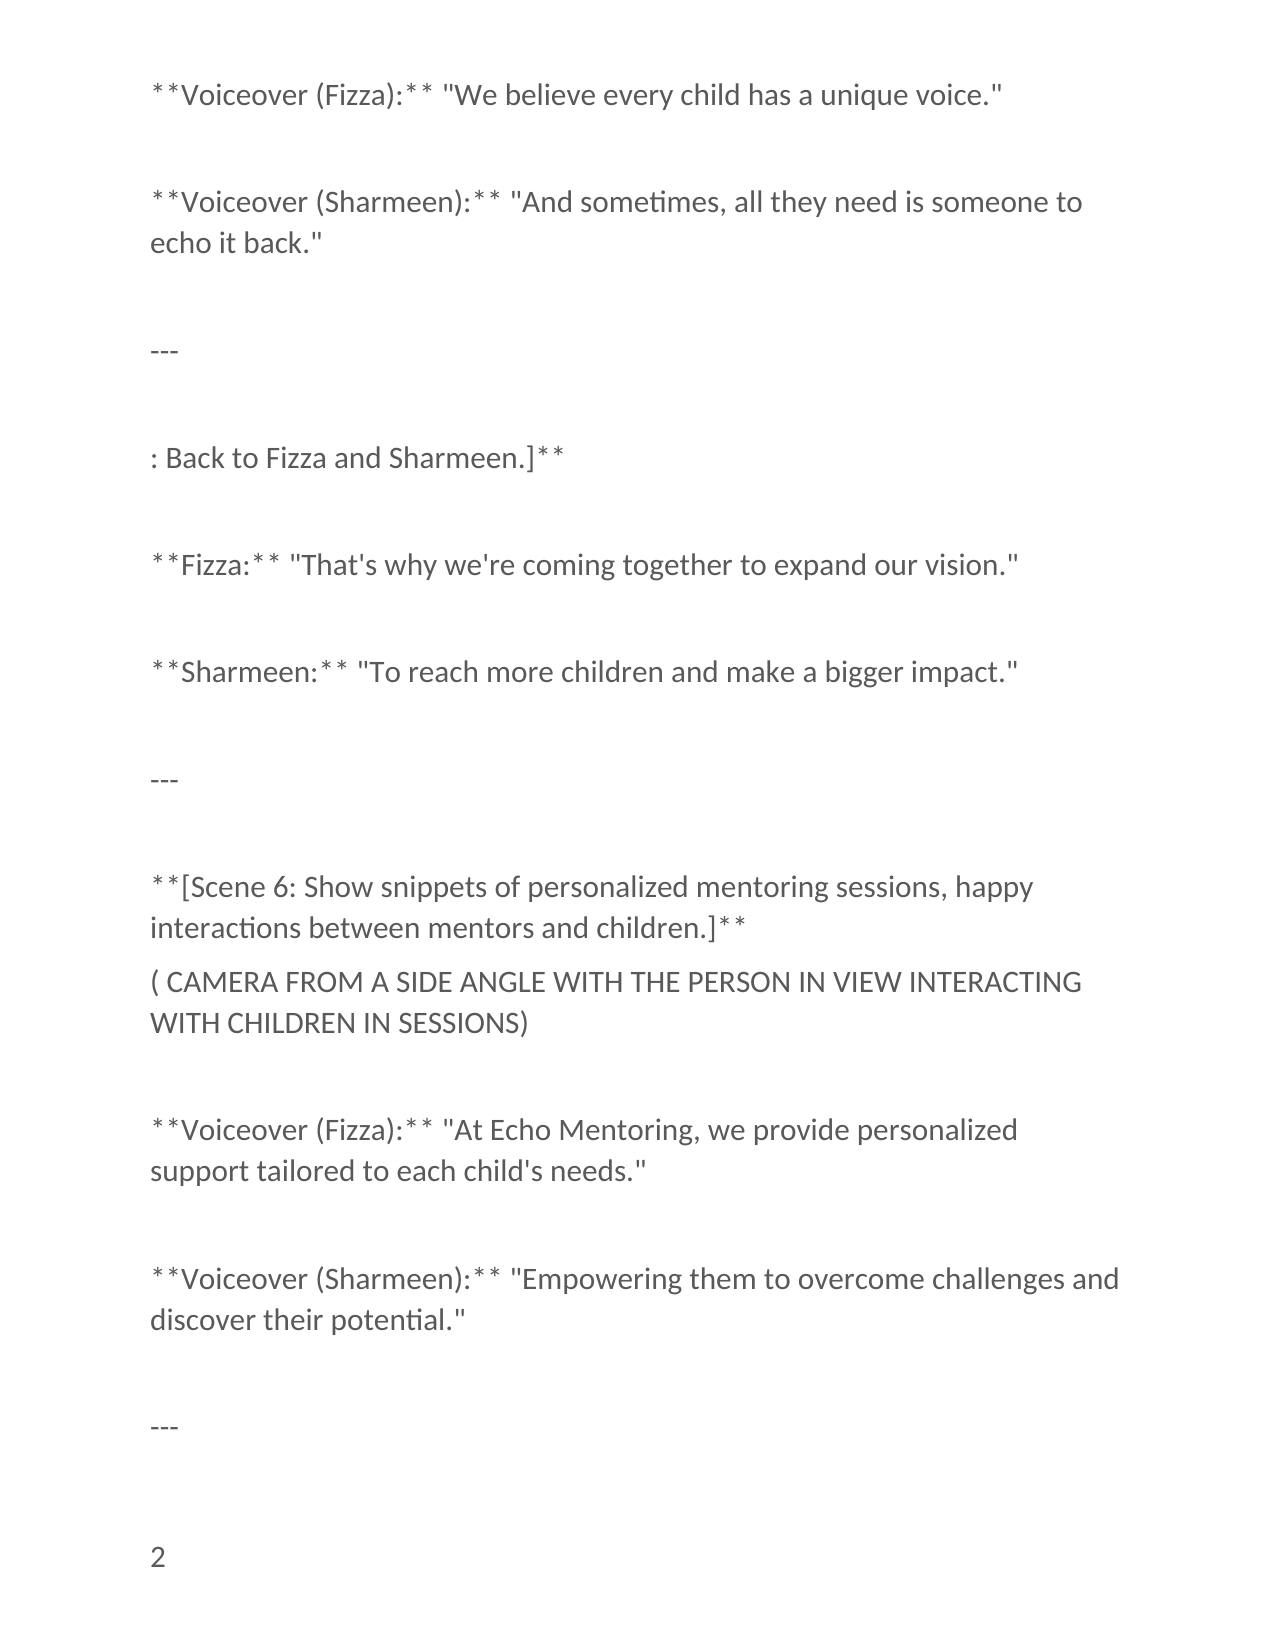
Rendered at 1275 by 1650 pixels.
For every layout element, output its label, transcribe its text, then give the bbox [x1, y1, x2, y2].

text **Voiceover (Fizza):** "At Echo Mentoring, we provide personalized support tailored to each child's needs." [150, 1110, 1125, 1190]
text : Back to Fizza and Sharmeen.]** [150, 438, 1125, 476]
text **Voiceover (Fizza):** "We believe every child has a unique voice." [150, 75, 1125, 113]
text --- [150, 760, 1125, 798]
text --- [150, 331, 1125, 369]
text **Fizza:** "That's why we're coming together to expand our vision." [150, 545, 1125, 583]
text **Voiceover (Sharmeen):** "Empowering them to overcome challenges and discover their potential." [150, 1259, 1125, 1338]
text **Voiceover (Sharmeen):** "And sometimes, all they need is someone to echo it back." [150, 182, 1125, 262]
text ( CAMERA FROM A SIDE ANGLE WITH THE PERSON IN VIEW INTERACTING WITH CHILDREN IN SESSIONS) [150, 962, 1125, 1041]
text --- [150, 1407, 1125, 1445]
text **[Scene 6: Show snippets of personalized mentoring sessions, happy interactions between mentors and children.]** [150, 867, 1125, 946]
text **Sharmeen:** "To reach more children and make a bigger impact." [150, 653, 1125, 691]
